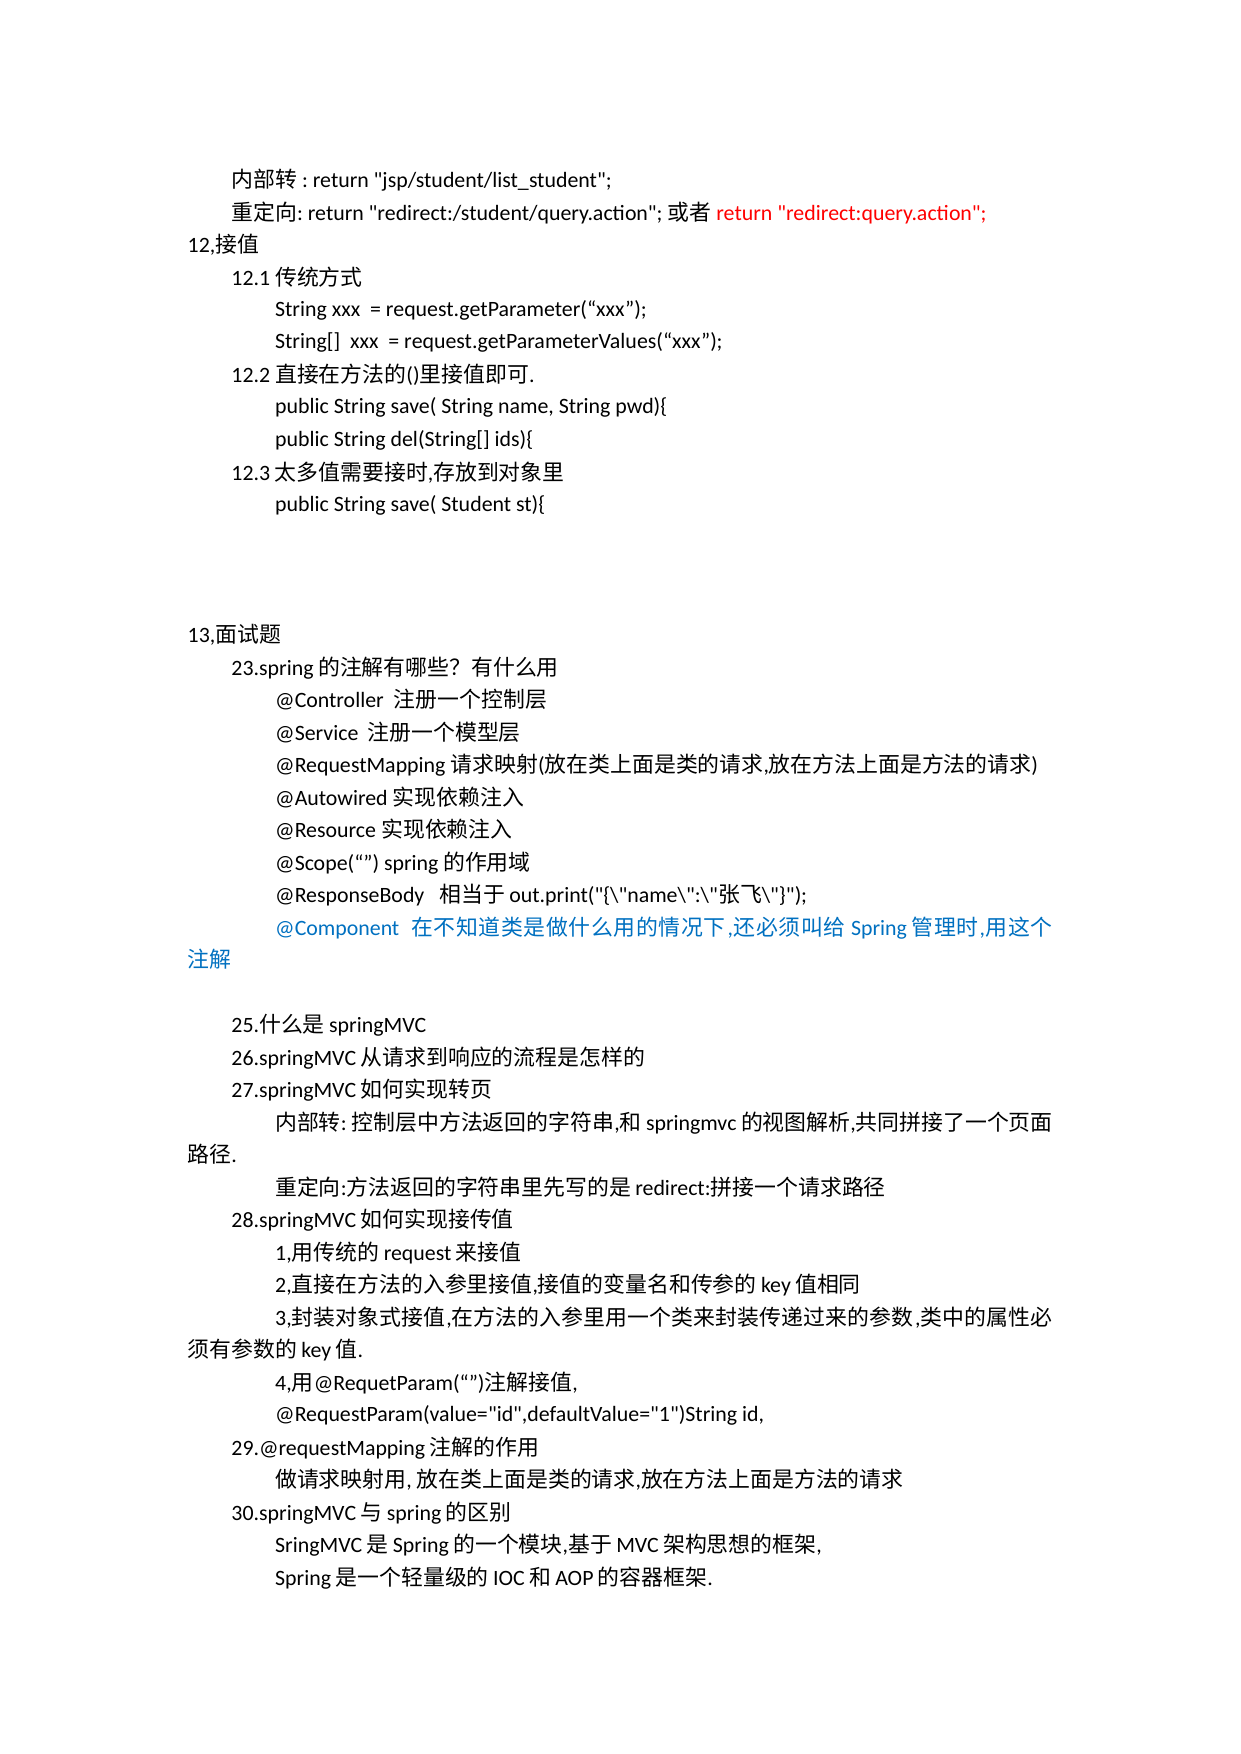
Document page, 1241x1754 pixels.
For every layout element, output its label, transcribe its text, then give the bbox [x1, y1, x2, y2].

text 1,用传统的request来接值 [187, 1234, 1053, 1267]
text @Resource 实现依赖注入 [231, 812, 1053, 844]
text 26.springMVC从请求到响应的流程是怎样的 [187, 1039, 1053, 1072]
text 重定向:方法返回的字符串里先写的是redirect:拼接一个请求路径 [187, 1169, 1053, 1202]
text 13,面试题 [187, 617, 1053, 649]
text 重定向: return "redirect:/student/query.action"; 或者 return "redirect:query.action"; [187, 194, 1053, 227]
text 内部转 : return "jsp/student/list_student"; [187, 162, 1053, 194]
text @RequestMapping 请求映射(放在类上面是类的请求,放在方法上面是方法的请求) [187, 747, 1053, 779]
text @RequestParam(value="id",defaultValue="1")String id, [231, 1397, 1053, 1429]
text 4,用@RequetParam(“”)注解接值, [187, 1364, 1053, 1397]
text Spring是一个轻量级的IOC和AOP的容器框架. [187, 1559, 1053, 1592]
text 3,封装对象式接值,在方法的入参里用一个类来封装传递过来的参数,类中的属性必须有参数的key值. [187, 1299, 1053, 1364]
text 内部转: 控制层中方法返回的字符串,和springmvc的视图解析,共同拼接了一个页面路径. [187, 1104, 1053, 1169]
text 做请求映射用, 放在类上面是类的请求,放在方法上面是方法的请求 [187, 1462, 1053, 1494]
text public String del(String[] ids){ [187, 422, 1053, 454]
text 27.springMVC如何实现转页 [187, 1072, 1053, 1104]
text @Component 在不知道类是做什么用的情况下,还必须叫给Spring管理时,用这个注解 [187, 909, 1053, 974]
text 12.2 直接在方法的()里接值即可. [187, 357, 1053, 389]
text 12,接值 [187, 227, 1053, 259]
text 12.3太多值需要接时,存放到对象里 [187, 454, 1053, 487]
text 23.spring的注解有哪些？有什么用 [187, 649, 1053, 682]
text SringMVC是Spring的一个模块,基于MVC架构思想的框架, [187, 1527, 1053, 1559]
text String[] xxx = request.getParameterValues(“xxx”); [231, 324, 1053, 357]
text 28.springMVC如何实现接传值 [187, 1202, 1053, 1234]
text 12.1 传统方式 [187, 259, 1053, 292]
text @ResponseBody 相当于out.print("{\"name\":\"张飞\"}"); [187, 877, 1053, 909]
text 2,直接在方法的入参里接值,接值的变量名和传参的key值相同 [187, 1267, 1053, 1299]
text @Autowired 实现依赖注入 [187, 779, 1053, 812]
text String xxx = request.getParameter(“xxx”); [231, 292, 1053, 324]
text public String save( Student st){ [187, 487, 1053, 519]
text @Scope(“”) spring的作用域 [187, 844, 1053, 877]
text 30.springMVC与spring的区别 [187, 1494, 1053, 1527]
text public String save( String name, String pwd){ [187, 389, 1053, 422]
text 29.@requestMapping注解的作用 [187, 1429, 1053, 1462]
text @Service 注册一个模型层 [187, 714, 1053, 747]
text 25.什么是springMVC [187, 1007, 1053, 1039]
text @Controller 注册一个控制层 [187, 682, 1053, 714]
